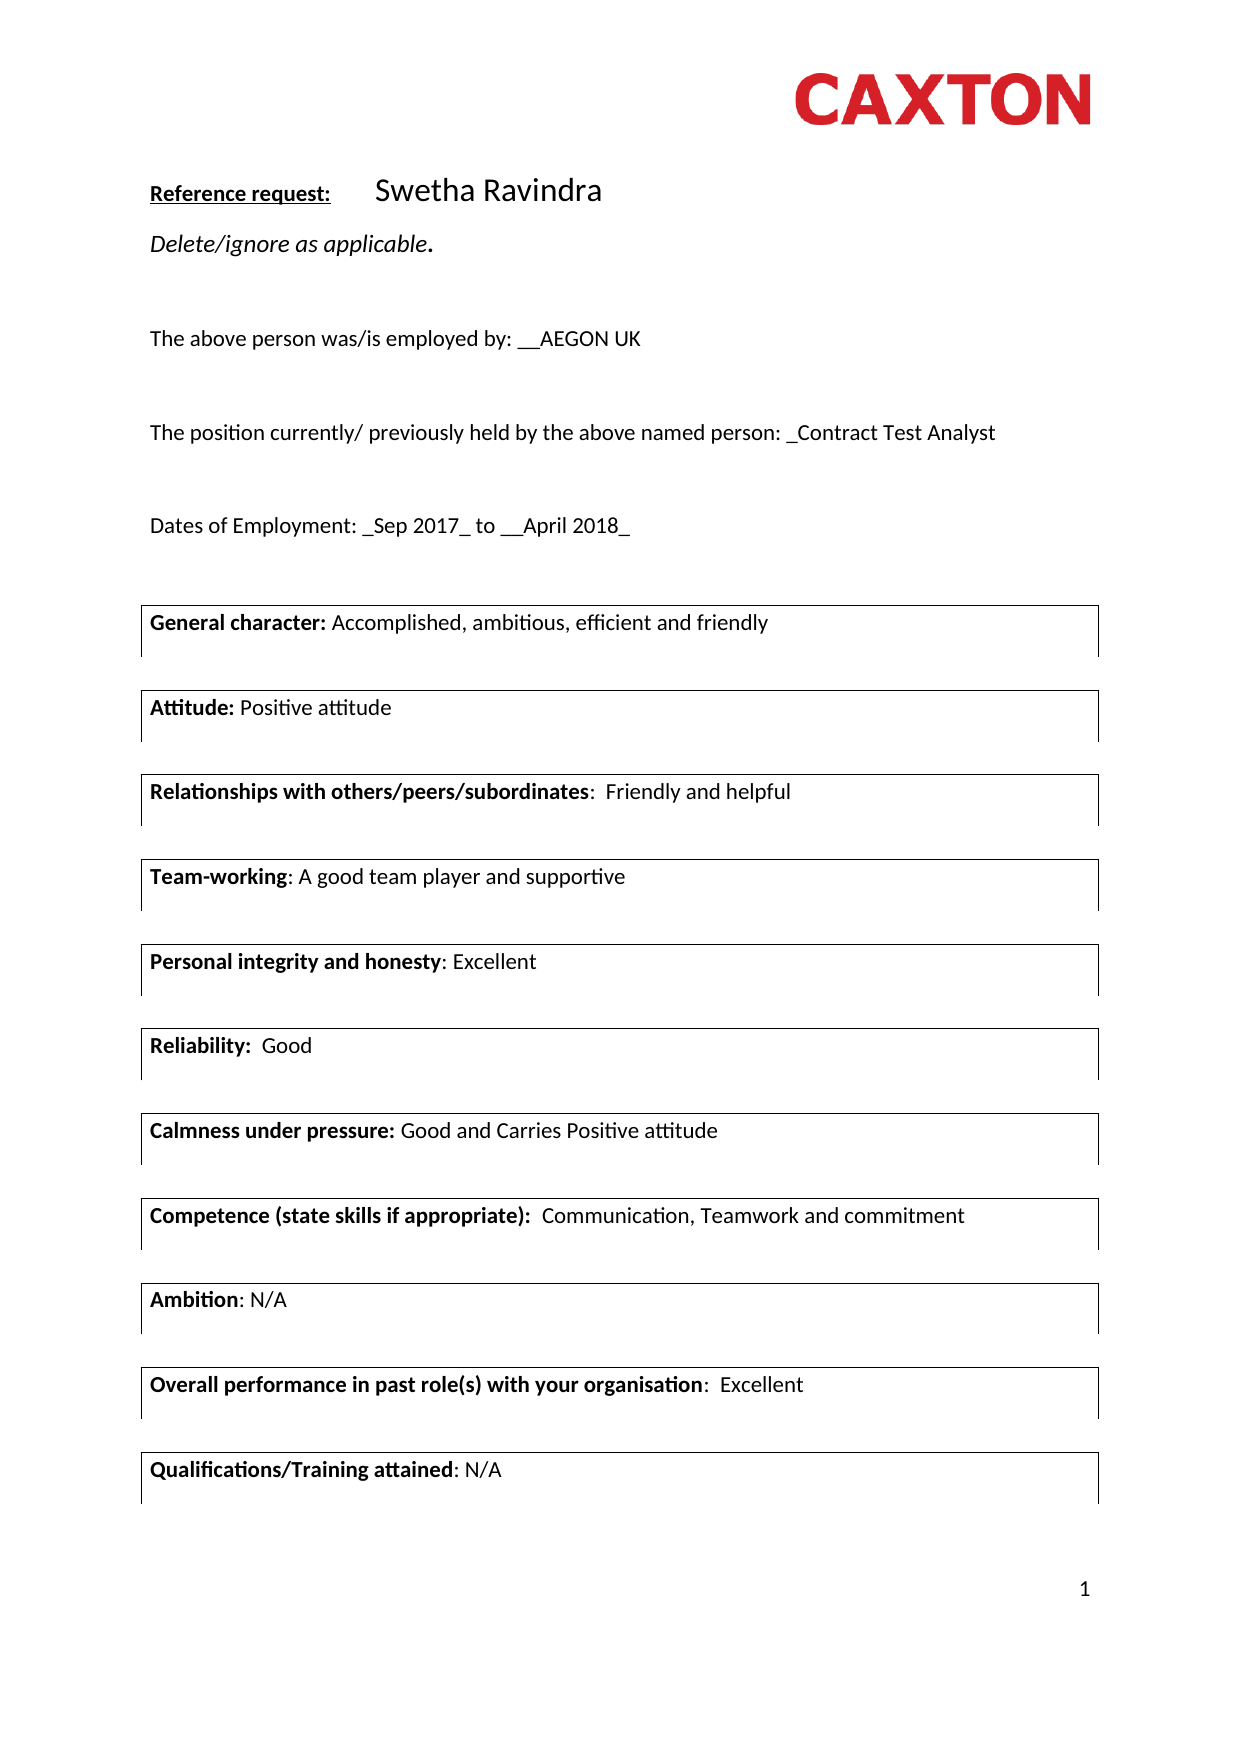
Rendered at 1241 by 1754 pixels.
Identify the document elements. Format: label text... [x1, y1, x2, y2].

text The above person was/is employed by: __AEGON UK [150, 324, 1090, 352]
text Overall performance in past role(s) with your organisation: Excellent [142, 1368, 1098, 1419]
text Competence (state skills if appropriate): Communication, Teamwork and commitment [142, 1199, 1098, 1250]
text Qualifications/Training attained: N/A [142, 1453, 1098, 1504]
text Dates of Employment: _Sep 2017_ to __April 2018_ [150, 511, 1090, 539]
text Ambition: N/A [142, 1284, 1098, 1334]
text Attitude: Positive attitude [142, 691, 1098, 742]
text The position currently/ previously held by the above named person: _Contract Test Analyst [150, 418, 1090, 446]
text Delete/ignore as applicable. [150, 228, 1090, 259]
text Personal integrity and honesty: Excellent [142, 945, 1098, 996]
text General character: Accomplished, ambitious, efficient and friendly [142, 606, 1098, 657]
text Relationships with others/peers/subordinates: Friendly and helpful [142, 775, 1098, 826]
text Reliability: Good [142, 1029, 1098, 1080]
text Reference request: Swetha Ravindra [150, 169, 1090, 209]
picture [795, 73, 1091, 125]
text Team-working: A good team player and supportive [142, 860, 1098, 911]
text Calmness under pressure: Good and Carries Positive attitude [142, 1114, 1098, 1165]
